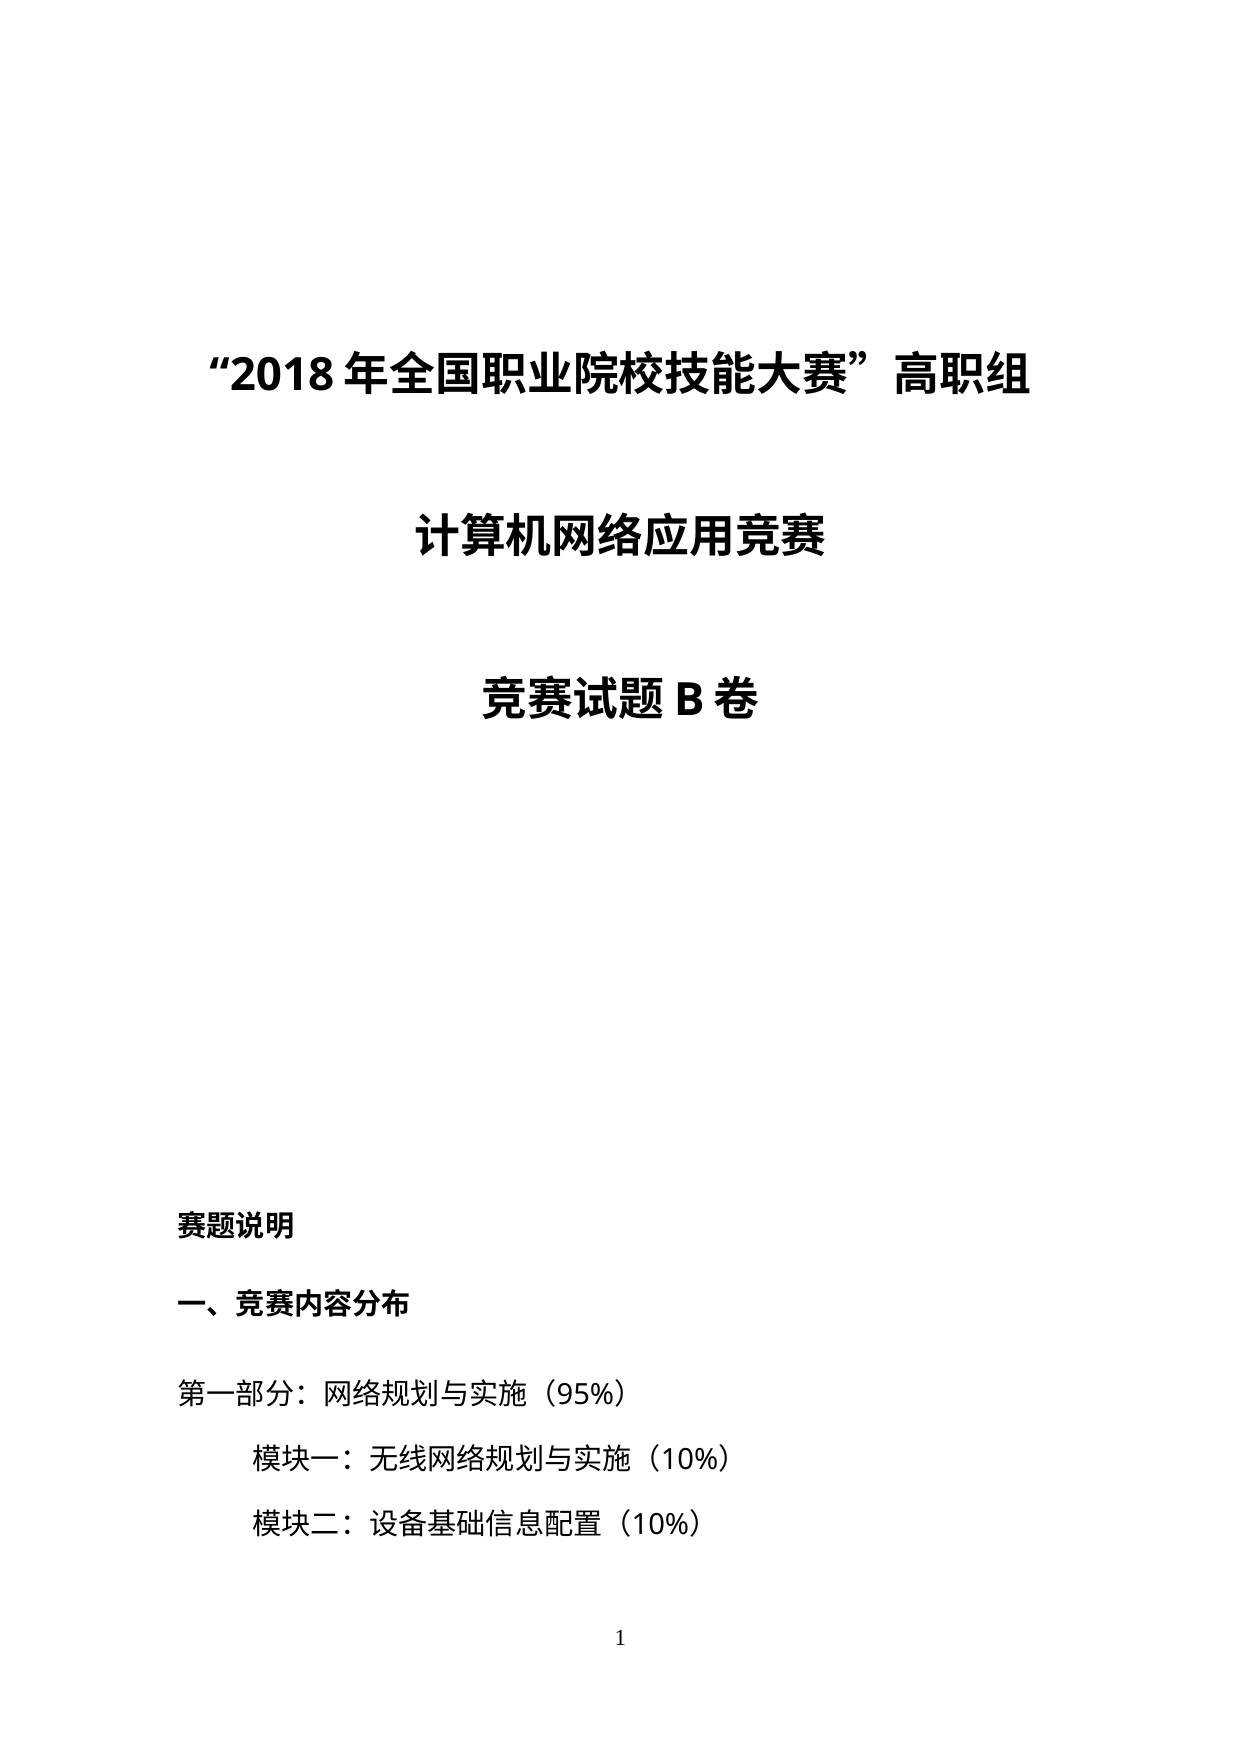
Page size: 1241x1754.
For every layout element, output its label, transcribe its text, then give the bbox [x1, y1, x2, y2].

text 模块一：无线网络规划与实施（10%） [177, 1424, 1063, 1489]
text 计算机网络应用竞赛 [177, 484, 1063, 581]
subtitle 一、竞赛内容分布 [177, 1269, 1063, 1334]
title 赛题说明 [177, 1191, 1063, 1256]
text 竞赛试题B卷 [177, 646, 1063, 744]
text “2018年全国职业院校技能大赛”高职组 [177, 321, 1063, 419]
text 模块二：设备基础信息配置（10%） [177, 1489, 1063, 1554]
text 第一部分：网络规划与实施（95%） [177, 1359, 1063, 1424]
